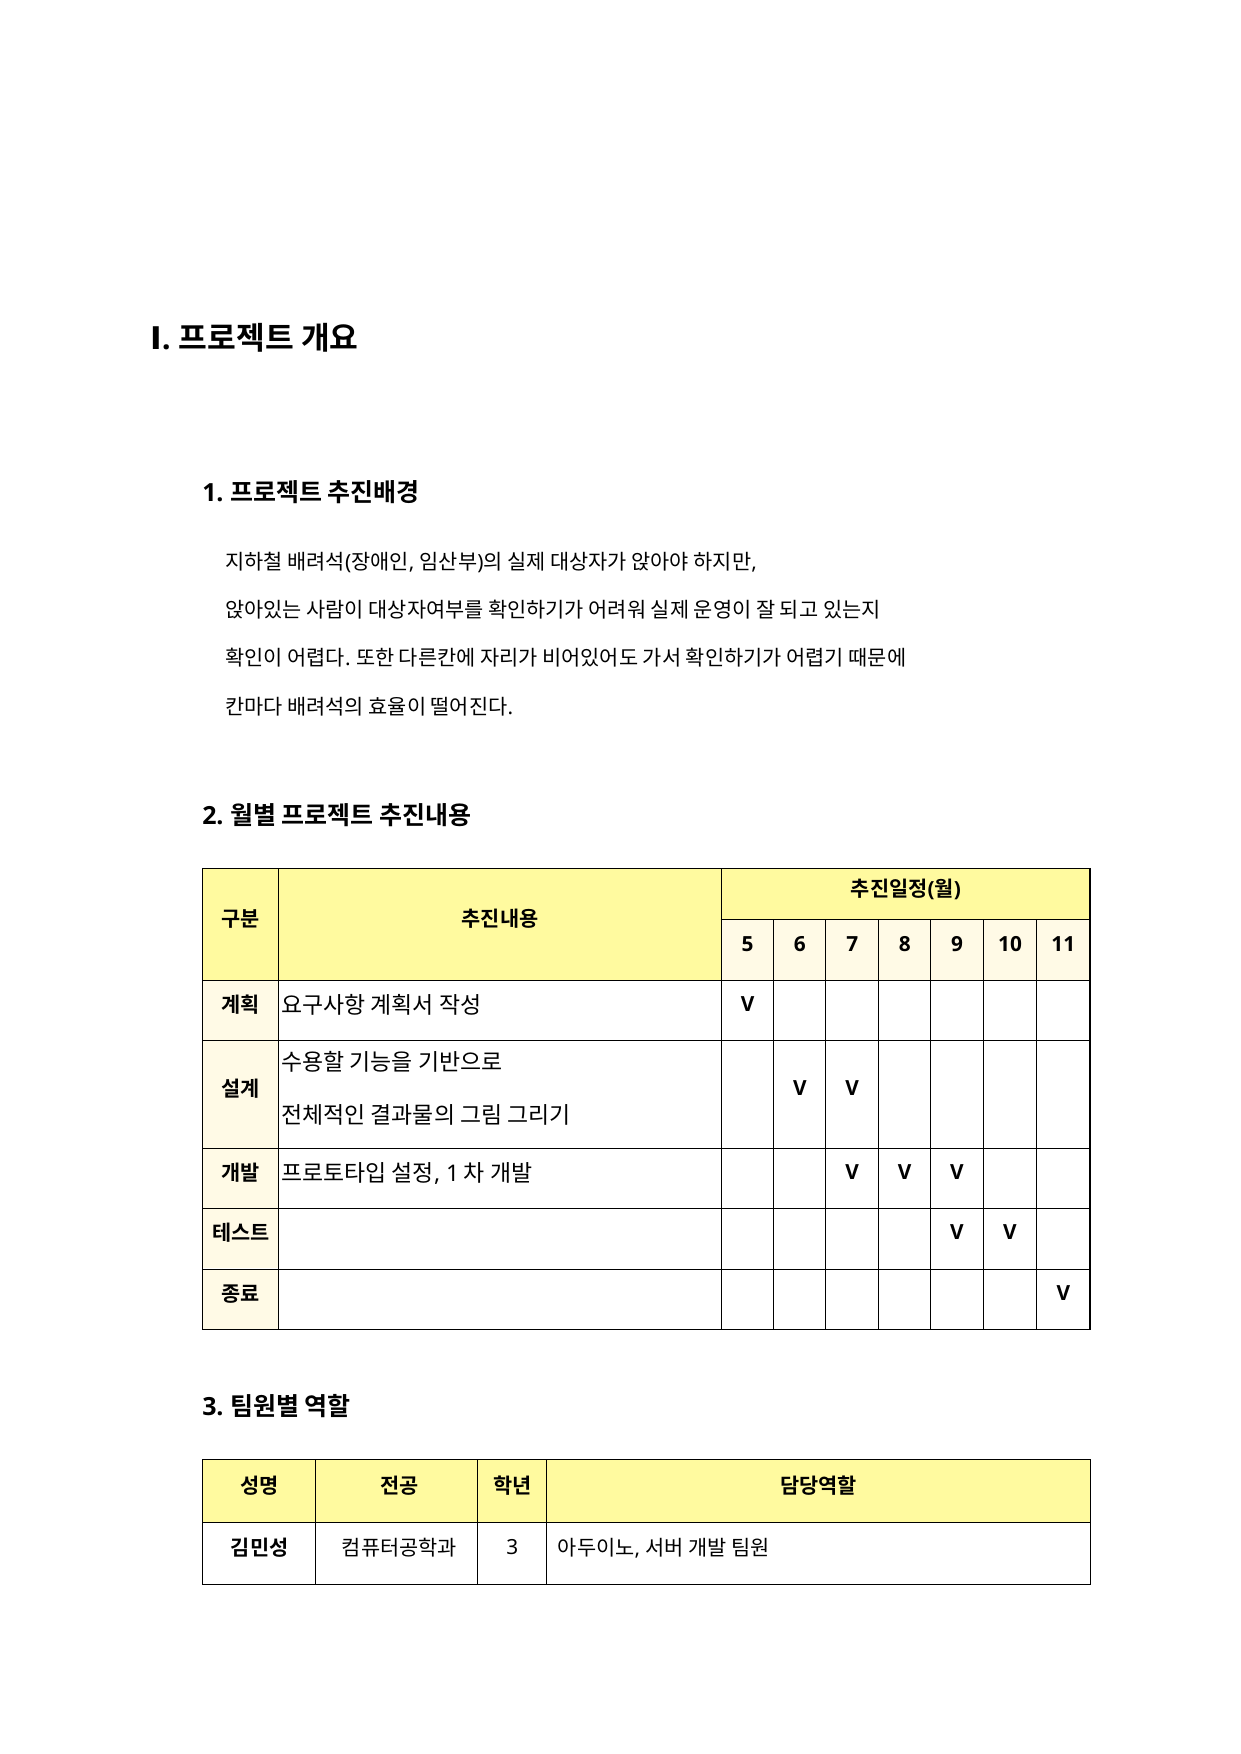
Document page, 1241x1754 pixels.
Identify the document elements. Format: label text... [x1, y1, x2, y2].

table_cell [1037, 1149, 1089, 1208]
table_cell V [931, 1149, 983, 1208]
table_cell V [931, 1209, 983, 1268]
table_cell [984, 1149, 1036, 1208]
table_cell V [826, 1041, 878, 1148]
text 칸마다 배려석의 효율이 떨어진다. [150, 690, 1090, 720]
table_cell 개발 [203, 1149, 278, 1208]
table_cell V [826, 1149, 878, 1208]
text 1. 프로젝트 추진배경 [202, 472, 1090, 509]
table_cell [984, 1270, 1036, 1329]
table_cell [722, 1149, 773, 1208]
table_cell 10 [984, 920, 1036, 980]
table_cell [984, 981, 1036, 1040]
table_cell [984, 1041, 1036, 1148]
table_cell V [879, 1149, 930, 1208]
table_cell [1037, 1041, 1089, 1148]
text 2. 월별 프로젝트 추진내용 [202, 795, 1090, 832]
table_cell [1037, 1209, 1089, 1268]
table_cell [722, 1209, 773, 1268]
table_header 성명 [203, 1460, 315, 1522]
table_cell 김민성 [203, 1523, 315, 1584]
table_cell [931, 1270, 983, 1329]
table_cell [931, 1041, 983, 1148]
text 지하철 배려석(장애인, 임산부)의 실제 대상자가 앉아야 하지만, [150, 545, 1090, 575]
table_cell [879, 1041, 930, 1148]
table_cell [879, 1209, 930, 1268]
text 앉아있는 사람이 대상자여부를 확인하기가 어려워 실제 운영이 잘 되고 있는지 [150, 593, 1090, 623]
table_cell [279, 1270, 721, 1329]
table_cell 11 [1037, 920, 1089, 980]
table_cell 5 [722, 920, 773, 980]
table_cell 6 [774, 920, 825, 980]
table_cell 설계 [203, 1041, 278, 1148]
table_cell [774, 1270, 825, 1329]
table_cell 7 [826, 920, 878, 980]
table_cell 수용할 기능을 기반으로 전체적인 결과물의 그림 그리기 [279, 1041, 721, 1148]
table_cell [826, 981, 878, 1040]
table_header 추진내용 [279, 869, 721, 980]
text 확인이 어렵다. 또한 다른칸에 자리가 비어있어도 가서 확인하기가 어렵기 때문에 [150, 642, 1090, 672]
table_cell [279, 1209, 721, 1268]
table_header 구분 [203, 869, 278, 980]
table_cell 8 [879, 920, 930, 980]
table_cell 테스트 [203, 1209, 278, 1268]
table_cell [1037, 981, 1089, 1040]
table_cell 컴퓨터공학과 [316, 1523, 477, 1584]
table_cell 아두이노, 서버 개발 팀원 [547, 1523, 1090, 1584]
table_cell 프로토타입 설정, 1차 개발 [279, 1149, 721, 1208]
table_header 담당역할 [547, 1460, 1090, 1522]
table_cell 계획 [203, 981, 278, 1040]
text Ⅰ. 프로젝트 개요 [150, 313, 1090, 359]
table_header 추진일정(월) [722, 869, 1089, 919]
table_cell 9 [931, 920, 983, 980]
text 3. 팀원별 역할 [202, 1387, 1090, 1423]
table_cell [722, 1270, 773, 1329]
table_cell V [984, 1209, 1036, 1268]
table_cell [826, 1270, 878, 1329]
table_cell [722, 1041, 773, 1148]
table_cell [774, 1149, 825, 1208]
table_cell V [774, 1041, 825, 1148]
table_cell 종료 [203, 1270, 278, 1329]
table_header 전공 [316, 1460, 477, 1522]
table_cell [931, 981, 983, 1040]
table_cell [879, 1270, 930, 1329]
table_cell [879, 981, 930, 1040]
table_cell [826, 1209, 878, 1268]
table_cell V [1037, 1270, 1089, 1329]
table_cell V [722, 981, 773, 1040]
table_cell 3 [478, 1523, 546, 1584]
table_cell [774, 981, 825, 1040]
table_cell 요구사항 계획서 작성 [279, 981, 721, 1040]
table_header 학년 [478, 1460, 546, 1522]
table_cell [774, 1209, 825, 1268]
